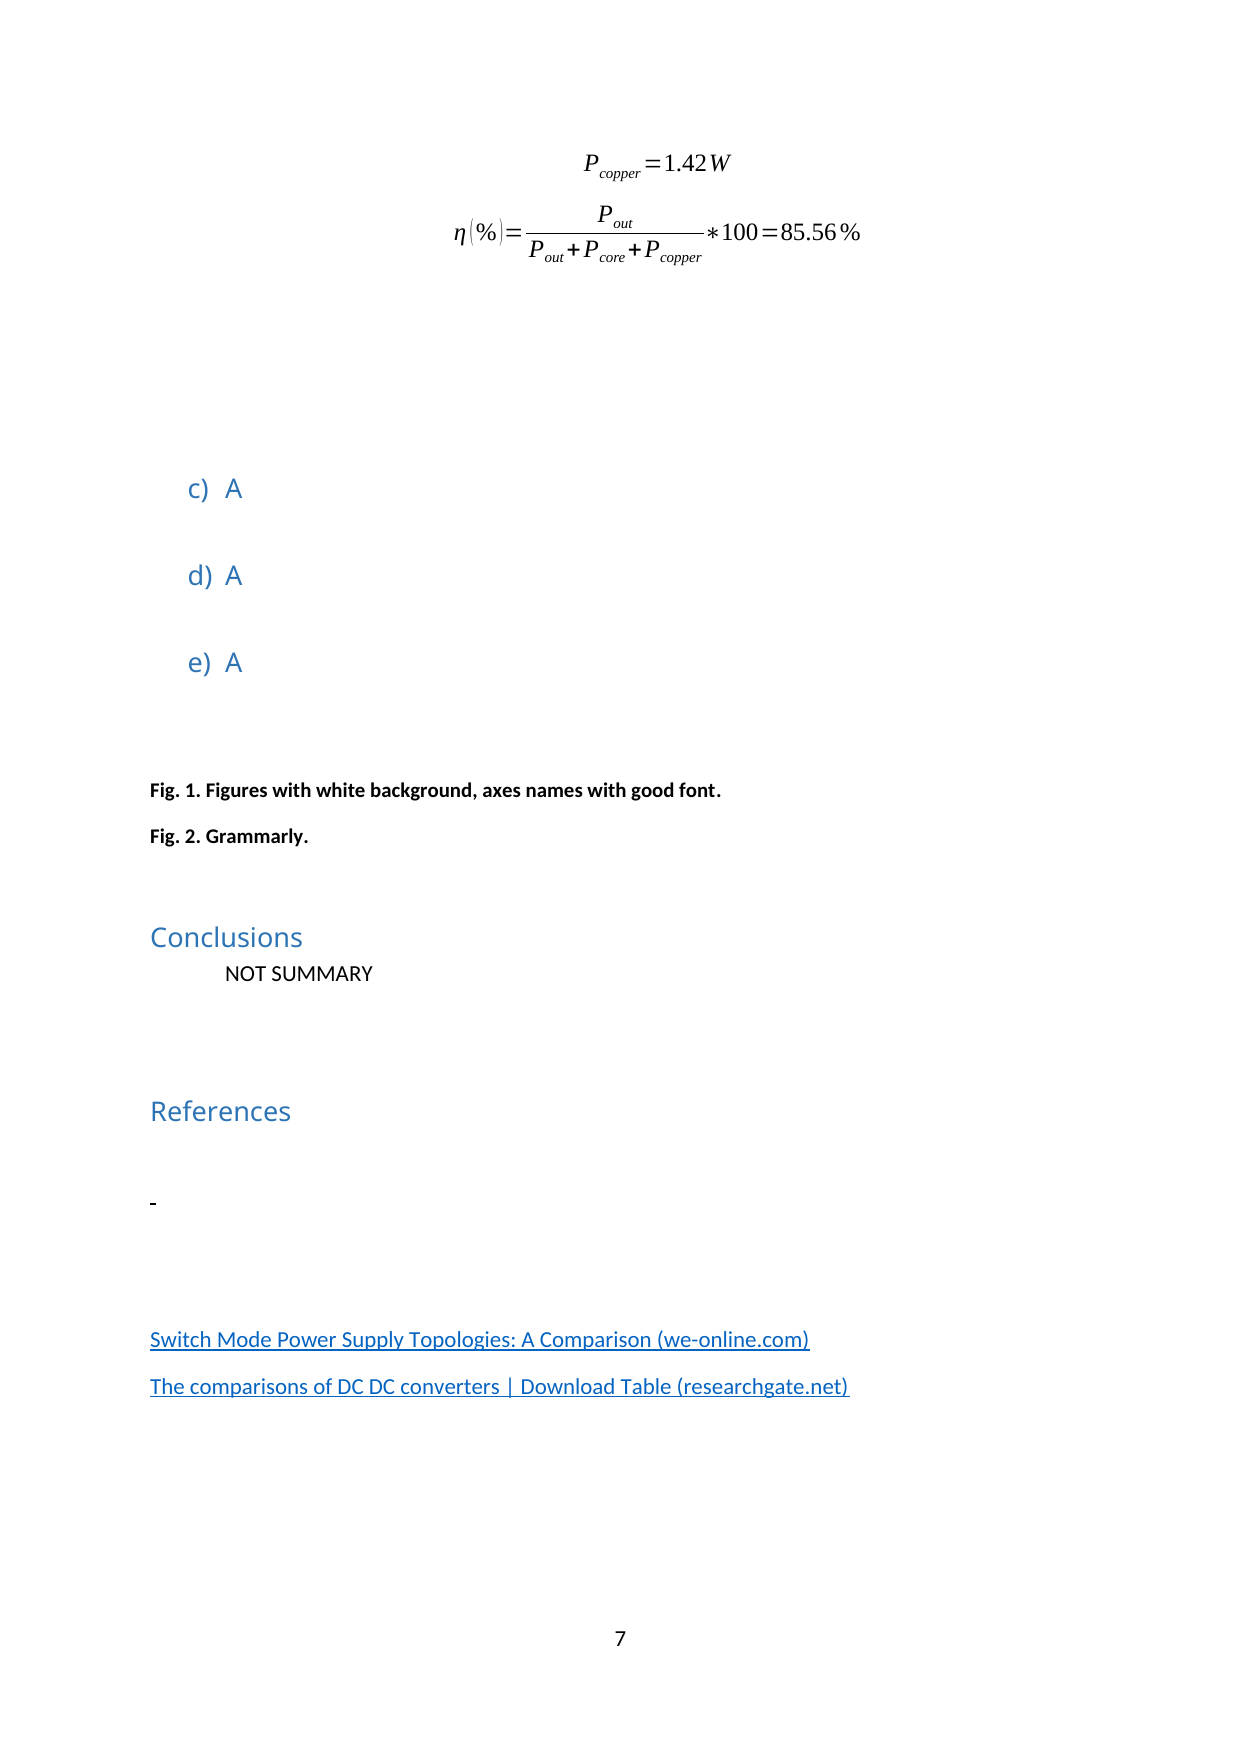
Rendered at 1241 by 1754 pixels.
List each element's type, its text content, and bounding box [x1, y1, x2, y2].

text Figures with white background, axes names with good font. [150, 777, 1090, 802]
text The comparisons of DC DC converters | Download Table (researchgate.net) [150, 1372, 1090, 1400]
subtitle Conclusions [150, 919, 1090, 956]
text NOT SUMMARY [150, 959, 1090, 987]
subtitle A [187, 470, 1090, 507]
subtitle A [187, 557, 1090, 593]
text Grammarly. [150, 823, 1090, 848]
text Switch Mode Power Supply Topologies: A Comparison (we-online.com) [150, 1325, 1090, 1353]
subtitle References [150, 1092, 1090, 1129]
subtitle A [187, 643, 1090, 680]
